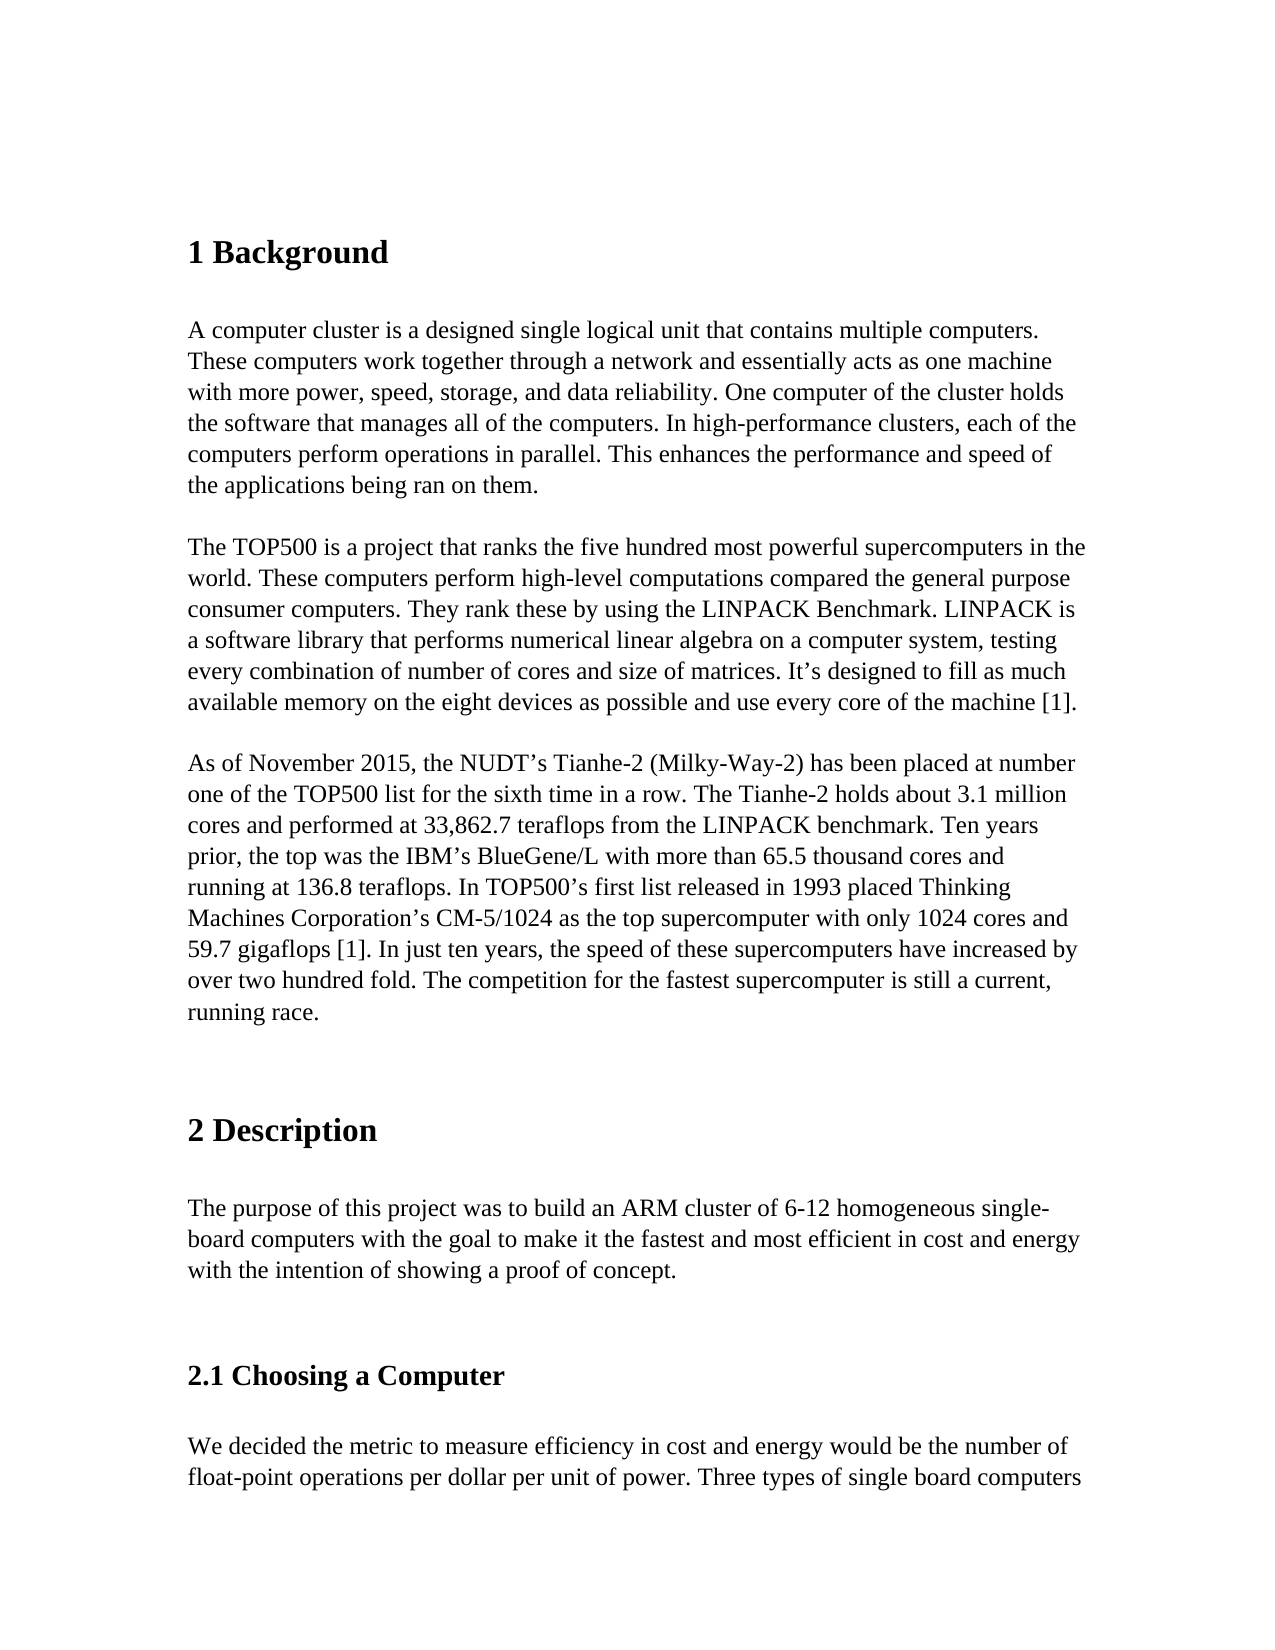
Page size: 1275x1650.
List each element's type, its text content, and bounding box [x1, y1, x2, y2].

text 2.1 Choosing a Computer [187, 1358, 1087, 1392]
text The TOP500 is a project that ranks the five hundred most powerful supercomputers in the world. These computers perform high-level computations compared the general purpose consumer computers. They rank these by using the LINPACK Benchmark. LINPACK is a software library that performs numerical linear algebra on a computer system, testing every combination of number of cores and size of matrices. It’s designed to fill as much available memory on the eight devices as possible and use every core of the machine [1]. [187, 532, 1087, 716]
text A computer cluster is a designed single logical unit that contains multiple computers. These computers work together through a network and essentially acts as one machine with more power, speed, storage, and data reliability. One computer of the cluster holds the software that manages all of the computers. In high-performance clusters, each of the computers perform operations in parallel. This enhances the performance and speed of the applications being ran on them. [187, 315, 1087, 499]
text 2 Description [187, 1110, 1087, 1149]
text The purpose of this project was to build an ARM cluster of 6-12 homogeneous single-board computers with the goal to make it the fastest and most efficient in cost and energy with the intention of showing a proof of concept. [187, 1193, 1087, 1284]
text 1 Background [187, 233, 1087, 271]
text As of November 2015, the NUDT’s Tianhe-2 (Milky-Way-2) has been placed at number one of the TOP500 list for the sixth time in a row. The Tianhe-2 holds about 3.1 million cores and performed at 33,862.7 teraflops from the LINPACK benchmark. Ten years prior, the top was the IBM’s BlueGene/L with more than 65.5 thousand cores and running at 136.8 teraflops. In TOP500’s first list released in 1993 placed Thinking Machines Corporation’s CM-5/1024 as the top supercomputer with only 1024 cores and 59.7 gigaflops [1]. In just ten years, the speed of these supercomputers have increased by over two hundred fold. The competition for the fastest supercomputer is still a current, running race. [187, 748, 1087, 1025]
